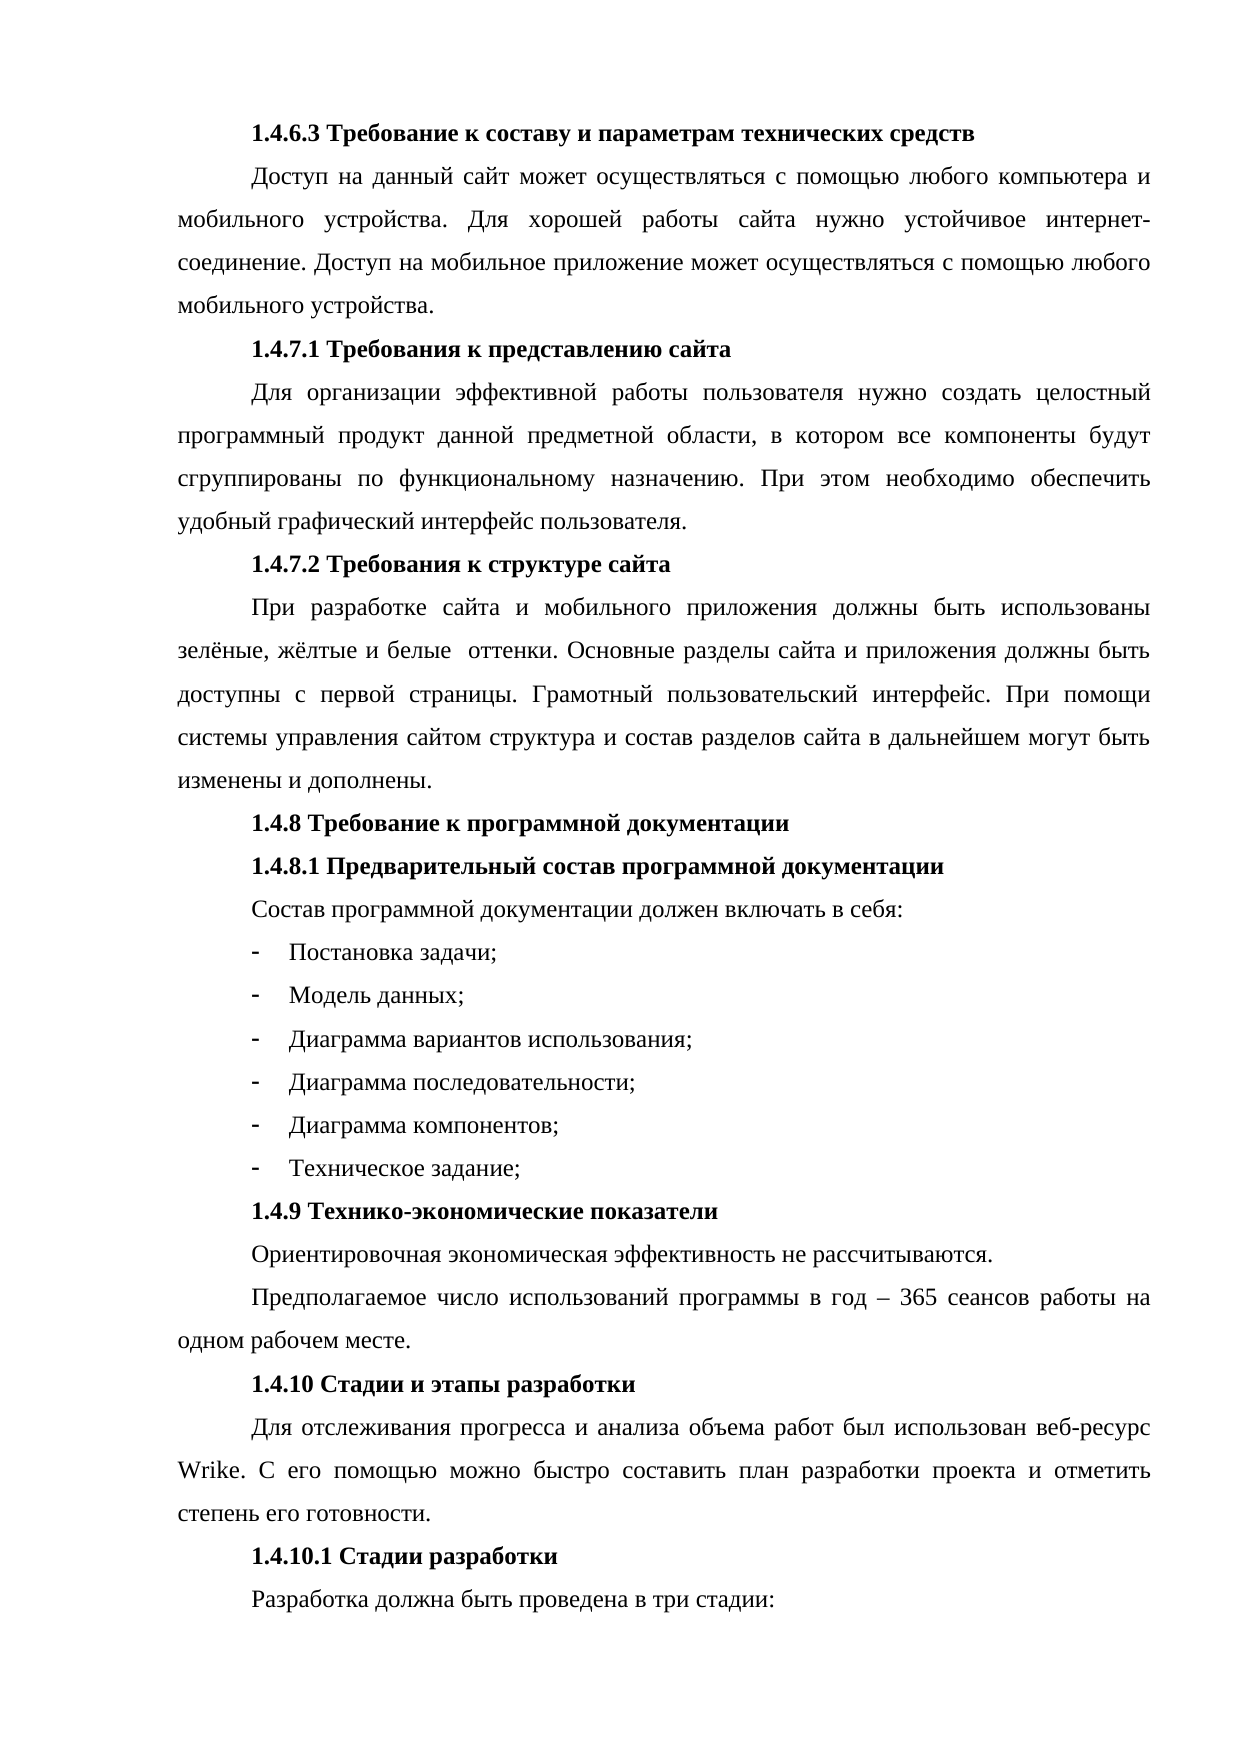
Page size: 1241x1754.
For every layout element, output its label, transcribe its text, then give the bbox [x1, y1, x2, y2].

text 1.4.7.2 Требования к структуре сайта [177, 549, 1152, 578]
list Постановка задачи; [251, 937, 1152, 966]
text 1.4.10 Стадии и этапы разработки [177, 1369, 1152, 1397]
text Для отслеживания прогресса и анализа объема работ был использован веб-ресурс Wrike. С его помощью можно быстро составить план разработки проекта и отметить степень его готовности. [177, 1412, 1152, 1527]
text Доступ на данный сайт может осуществляться с помощью любого компьютера и мобильного устройства. Для хорошей работы сайта нужно устойчивое интернет-соединение. Доступ на мобильное приложение может осуществляться с помощью любого мобильного устройства. [177, 161, 1152, 319]
text 1.4.6.3 Требование к составу и параметрам технических средств [177, 118, 1152, 147]
text При разработке сайта и мобильного приложения должны быть использованы зелёные, жёлтые и белые оттенки. Основные разделы сайта и приложения должны быть доступны с первой страницы. Грамотный пользовательский интерфейс. При помощи системы управления сайтом структура и состав разделов сайта в дальнейшем могут быть изменены и дополнены. [177, 592, 1152, 794]
text 1.4.7.1 Требования к представлению сайта [177, 334, 1152, 362]
text Для организации эффективной работы пользователя нужно создать целостный программный продукт данной предметной области, в котором все компоненты будут сгруппированы по функциональному назначению. При этом необходимо обеспечить удобный графический интерфейс пользователя. [177, 377, 1152, 535]
list Диаграмма компонентов; [251, 1110, 1152, 1139]
list Диаграмма последовательности; [251, 1067, 1152, 1096]
text Ориентировочная экономическая эффективность не рассчитываются. [177, 1239, 1152, 1268]
list Техническое задание; [251, 1153, 1152, 1182]
list Диаграмма вариантов использования; [251, 1024, 1152, 1052]
text Предполагаемое число использований программы в год – 365 сеансов работы на одном рабочем месте. [177, 1282, 1152, 1354]
text 1.4.8 Требование к программной документации [177, 808, 1152, 837]
text 1.4.9 Технико-экономические показатели [177, 1196, 1152, 1225]
text 1.4.10.1 Стадии разработки [177, 1541, 1152, 1570]
list Модель данных; [251, 981, 1152, 1009]
text 1.4.8.1 Предварительный состав программной документации [177, 851, 1152, 880]
text Состав программной документации должен включать в себя: [177, 894, 1152, 923]
text Разработка должна быть проведена в три стадии: [177, 1584, 1152, 1613]
